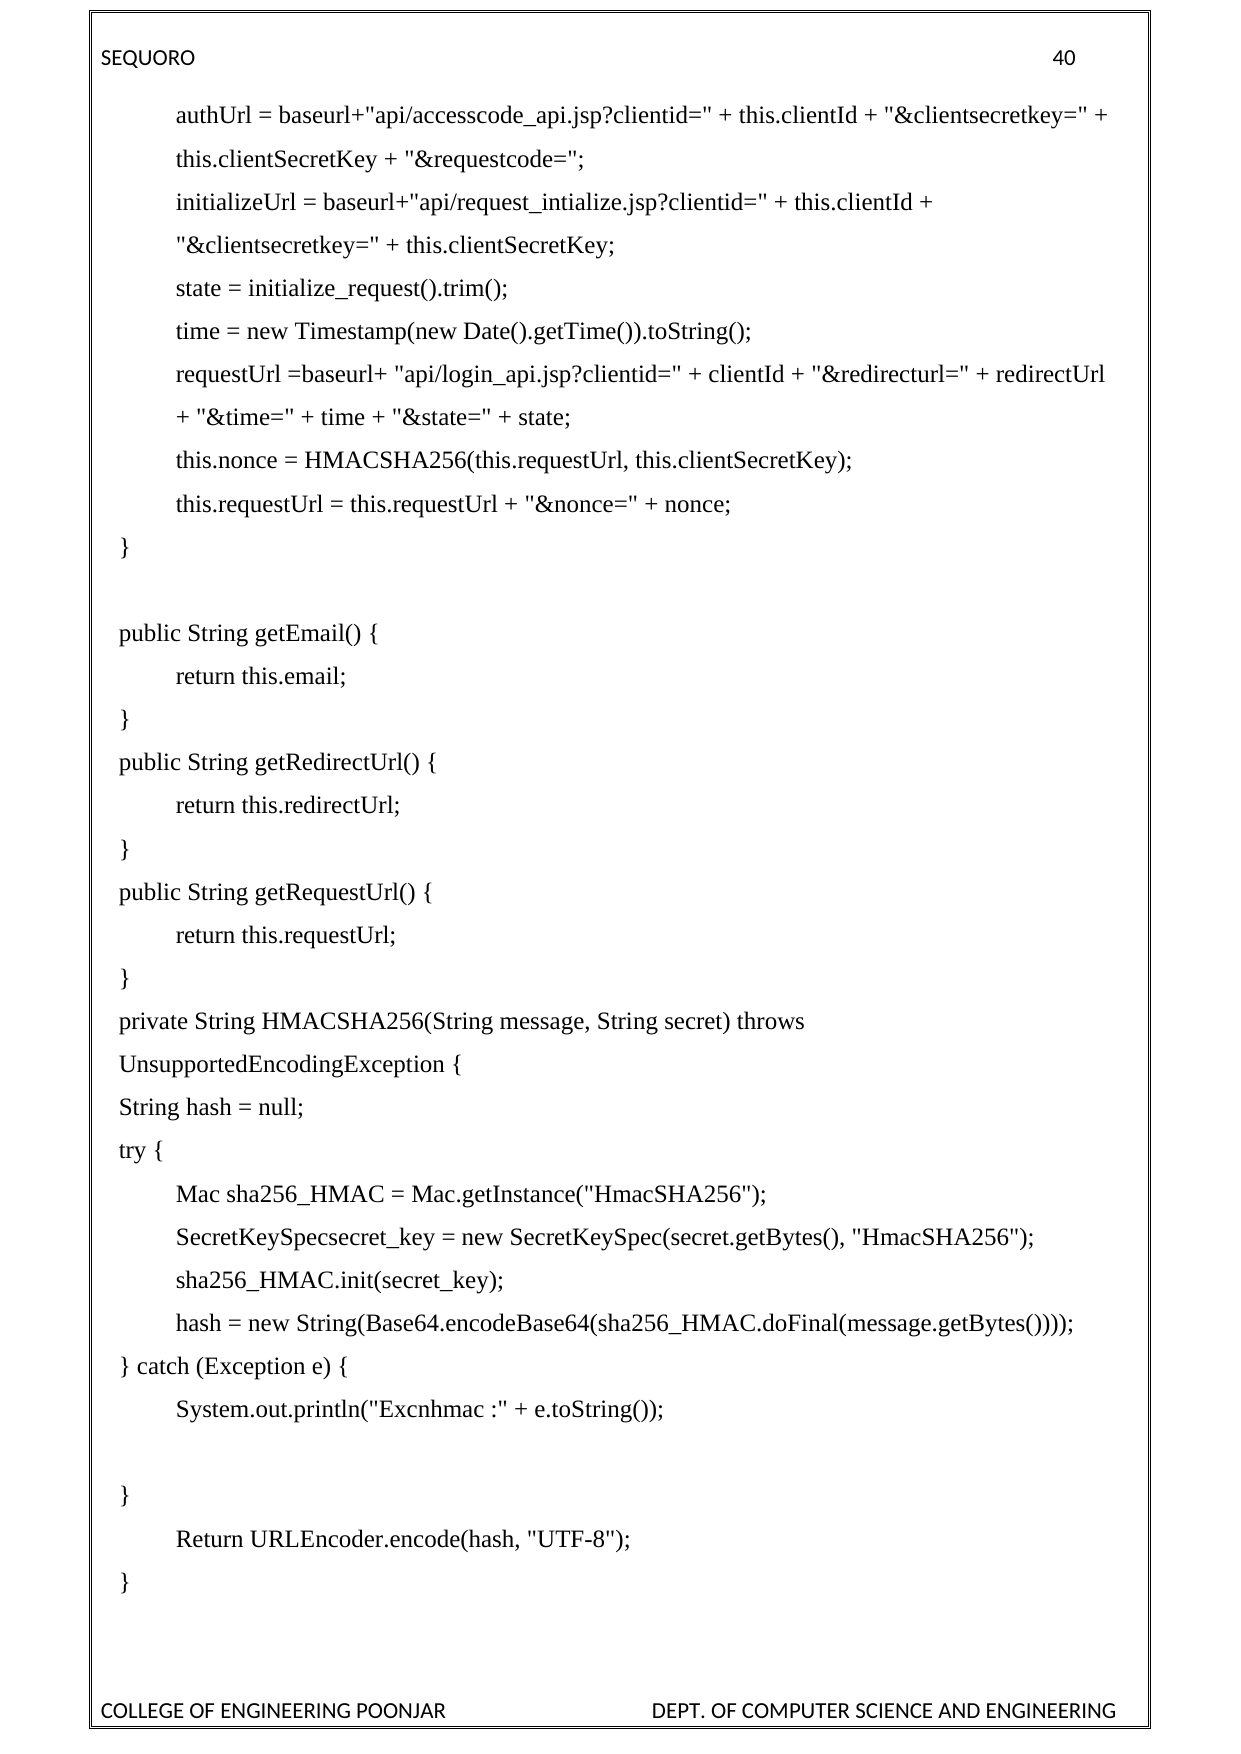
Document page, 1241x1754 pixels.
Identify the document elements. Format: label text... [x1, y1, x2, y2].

text public String getEmail() { [118, 618, 1122, 647]
text private String HMACSHA256(String message, String secret) throws UnsupportedEncodingException { [118, 1006, 1122, 1078]
text sha256_HMAC.init(secret_key); [176, 1265, 1122, 1294]
text return this.requestUrl; [118, 920, 1122, 949]
text public String getRequestUrl() { [118, 877, 1122, 906]
text time = new Timestamp(new Date().getTime()).toString(); [176, 316, 1122, 345]
text hash = new String(Base64.encodeBase64(sha256_HMAC.doFinal(message.getBytes()))); [176, 1308, 1122, 1337]
text state = initialize_request().trim(); [176, 273, 1122, 302]
text Return URLEncoder.encode(hash, "UTF-8"); [118, 1524, 1122, 1552]
text String hash = null; [118, 1092, 1122, 1121]
text } [118, 1481, 1122, 1509]
text } [118, 834, 1122, 862]
text } [118, 963, 1122, 992]
text } [118, 532, 1122, 561]
text initializeUrl = baseurl+"api/request_intialize.jsp?clientid=" + this.clientId + "&clientsecretkey=" + this.clientSecretKey; [176, 187, 1122, 259]
text System.out.println("Excnhmac :" + e.toString()); [118, 1394, 1122, 1423]
text public String getRedirectUrl() { [118, 747, 1122, 776]
text } [118, 704, 1122, 733]
text Mac sha256_HMAC = Mac.getInstance("HmacSHA256"); [176, 1179, 1122, 1207]
text authUrl = baseurl+"api/accesscode_api.jsp?clientid=" + this.clientId + "&clientsecretkey=" + this.clientSecretKey + "&requestcode="; [176, 101, 1122, 172]
text SecretKeySpecsecret_key = new SecretKeySpec(secret.getBytes(), "HmacSHA256"); [176, 1222, 1122, 1251]
text this.requestUrl = this.requestUrl + "&nonce=" + nonce; [176, 489, 1122, 517]
text } catch (Exception e) { [118, 1351, 1122, 1380]
text return this.email; [118, 661, 1122, 690]
text try { [118, 1136, 1122, 1164]
text } [118, 1567, 1122, 1596]
text requestUrl =baseurl+ "api/login_api.jsp?clientid=" + clientId + "&redirecturl=" + redirectUrl + "&time=" + time + "&state=" + state; [176, 359, 1122, 431]
text this.nonce = HMACSHA256(this.requestUrl, this.clientSecretKey); [176, 446, 1122, 474]
text return this.redirectUrl; [118, 791, 1122, 819]
